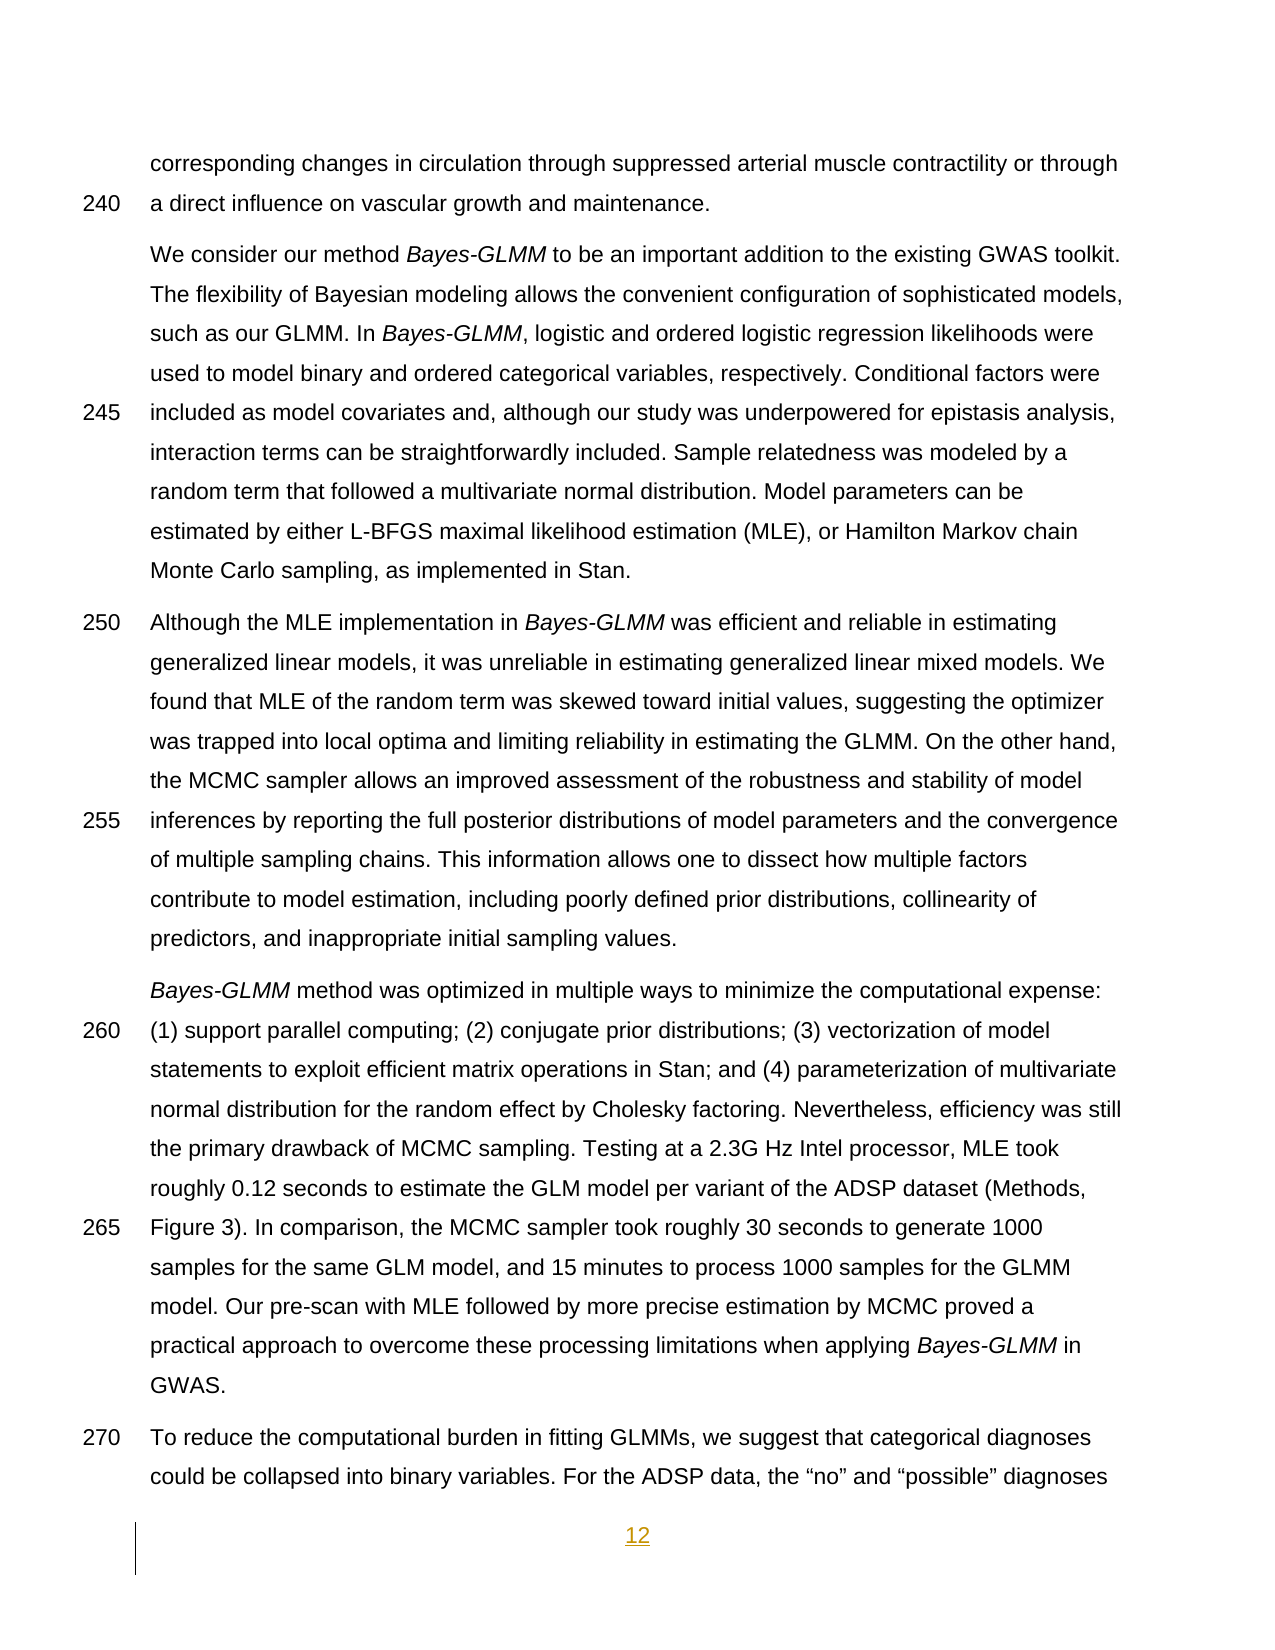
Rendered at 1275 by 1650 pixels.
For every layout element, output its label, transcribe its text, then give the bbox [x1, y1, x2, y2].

text Bayes-GLMM method was optimized in multiple ways to minimize the computational expense: (1) support parallel computing; (2) conjugate prior distributions; (3) vectorization of model statements to exploit efficient matrix operations in Stan; and (4) parameterization of multivariate normal distribution for the random effect by Cholesky factoring. Nevertheless, efficiency was still the primary drawback of MCMC sampling. Testing at a 2.3G Hz Intel processor, MLE took roughly 0.12 seconds to estimate the GLM model per variant of the ADSP dataset (Methods, Figure 3). In comparison, the MCMC sampler took roughly 30 seconds to generate 1000 samples for the same GLM model, and 15 minutes to process 1000 samples for the GLMM model. Our pre-scan with MLE followed by more precise estimation by MCMC proved a practical approach to overcome these processing limitations when applying Bayes-GLMM in GWAS. [150, 977, 1125, 1398]
text We consider our method Bayes-GLMM to be an important addition to the existing GWAS toolkit. The flexibility of Bayesian modeling allows the convenient configuration of sophisticated models, such as our GLMM. In Bayes-GLMM, logistic and ordered logistic regression likelihoods were used to model binary and ordered categorical variables, respectively. Conditional factors were included as model covariates and, although our study was underpowered for epistasis analysis, interaction terms can be straightforwardly included. Sample relatedness was modeled by a random term that followed a multivariate normal distribution. Model parameters can be estimated by either L-BFGS maximal likelihood estimation (MLE), or Hamilton Markov chain Monte Carlo sampling, as implemented in Stan. [150, 241, 1125, 584]
text Although the MLE implementation in Bayes-GLMM was efficient and reliable in estimating generalized linear models, it was unreliable in estimating generalized linear mixed models. We found that MLE of the random term was skewed toward initial values, suggesting the optimizer was trapped into local optima and limiting reliability in estimating the GLMM. On the other hand, the MCMC sampler allows an improved assessment of the robustness and stability of model inferences by reporting the full posterior distributions of model parameters and the convergence of multiple sampling chains. This information allows one to dissect how multiple factors contribute to model estimation, including poorly defined prior distributions, collinearity of predictors, and inappropriate initial sampling values. [150, 609, 1125, 951]
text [150, 150, 1125, 216]
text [150, 1424, 1125, 1490]
